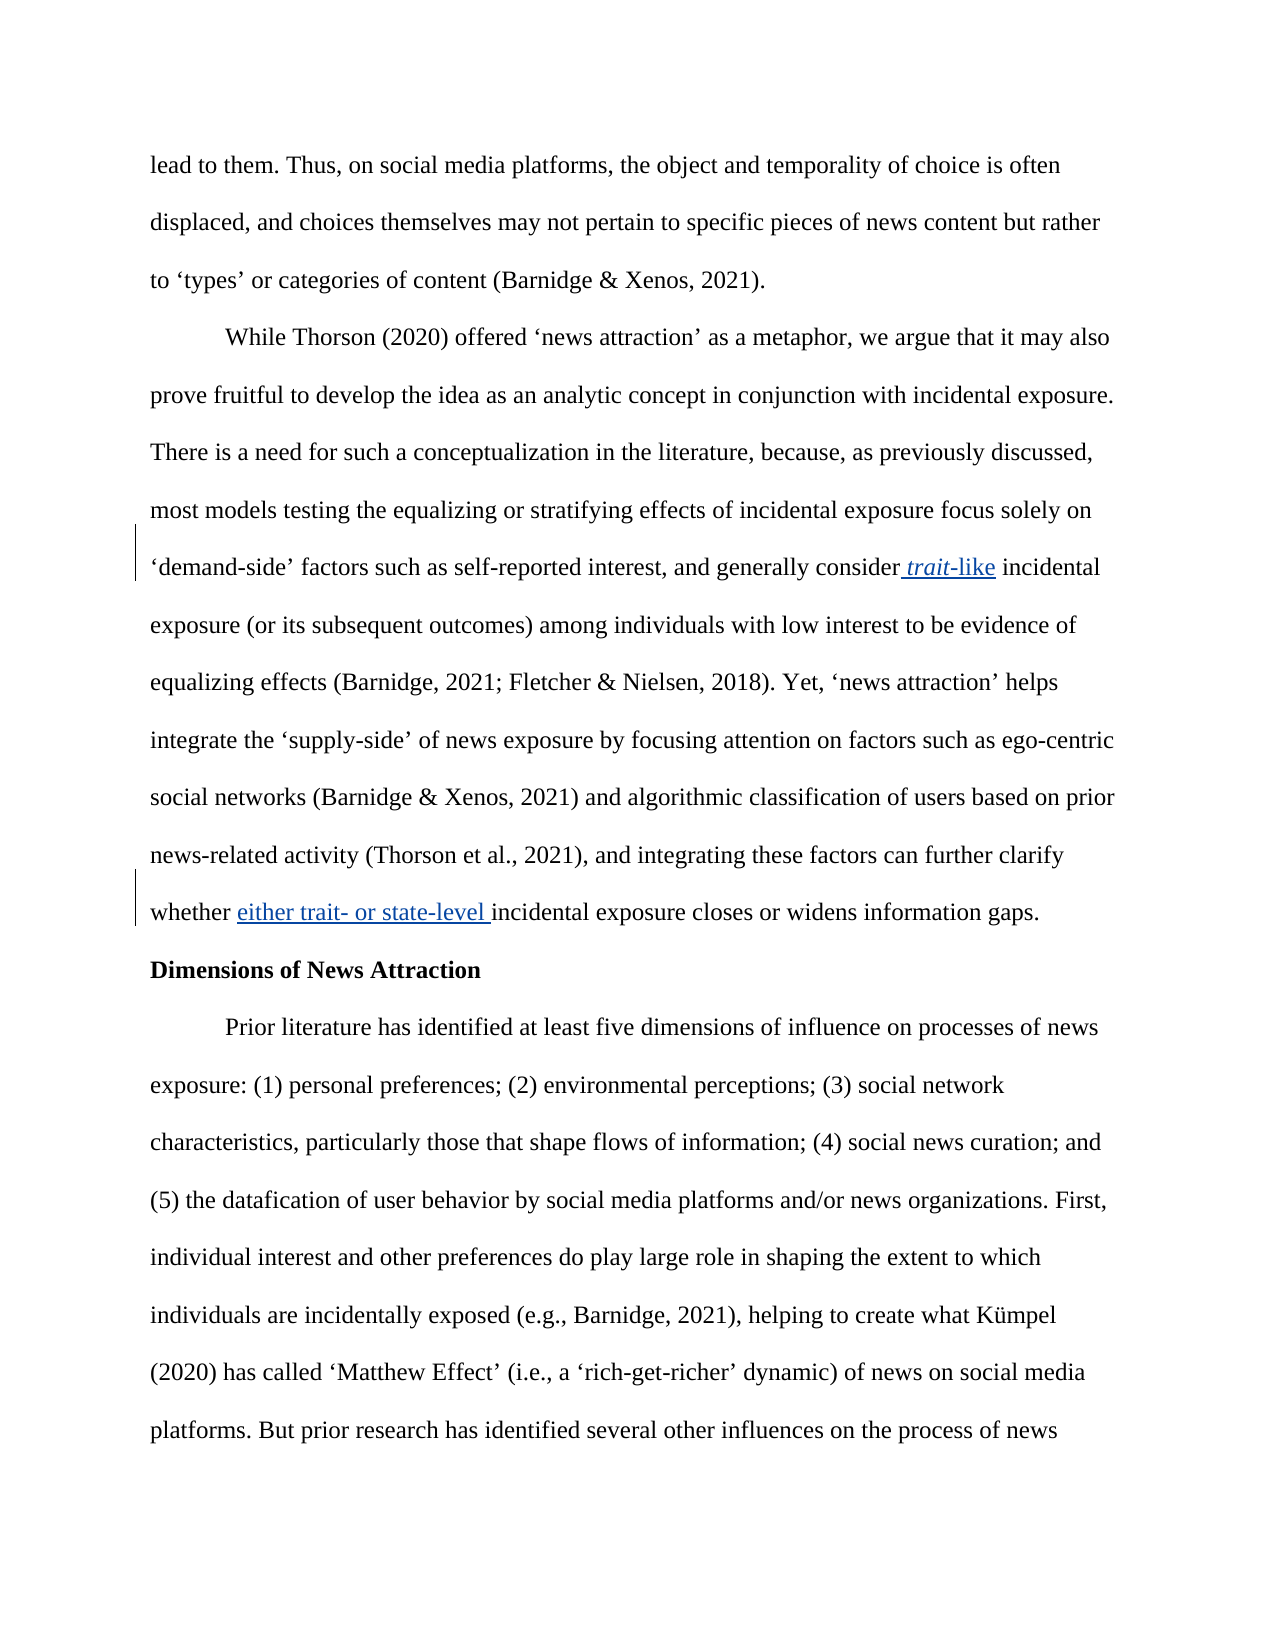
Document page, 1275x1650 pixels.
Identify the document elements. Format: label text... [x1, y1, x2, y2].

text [150, 150, 1125, 294]
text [150, 1012, 1125, 1444]
text Dimensions of News Attraction [150, 955, 1125, 984]
text While Thorson (2020) offered ‘news attraction’ as a metaphor, we argue that it may also prove fruitful to develop the idea as an analytic concept in conjunction with incidental exposure. There is a need for such a conceptualization in the literature, because, as previously discussed, most models testing the equalizing or stratifying effects of incidental exposure focus solely on ‘demand-side’ factors such as self-reported interest, and generally consider incidental exposure (or its subsequent outcomes) among individuals with low interest to be evidence of equalizing effects (Barnidge, 2021; Fletcher & Nielsen, 2018). Yet, ‘news attraction’ helps integrate the ‘supply-side’ of news exposure by focusing attention on factors such as ego-centric social networks (Barnidge & Xenos, 2021) and algorithmic classification of users based on prior news-related activity (Thorson et al., 2021), and integrating these factors can further clarify whether incidental exposure closes or widens information gaps. [150, 322, 1125, 926]
